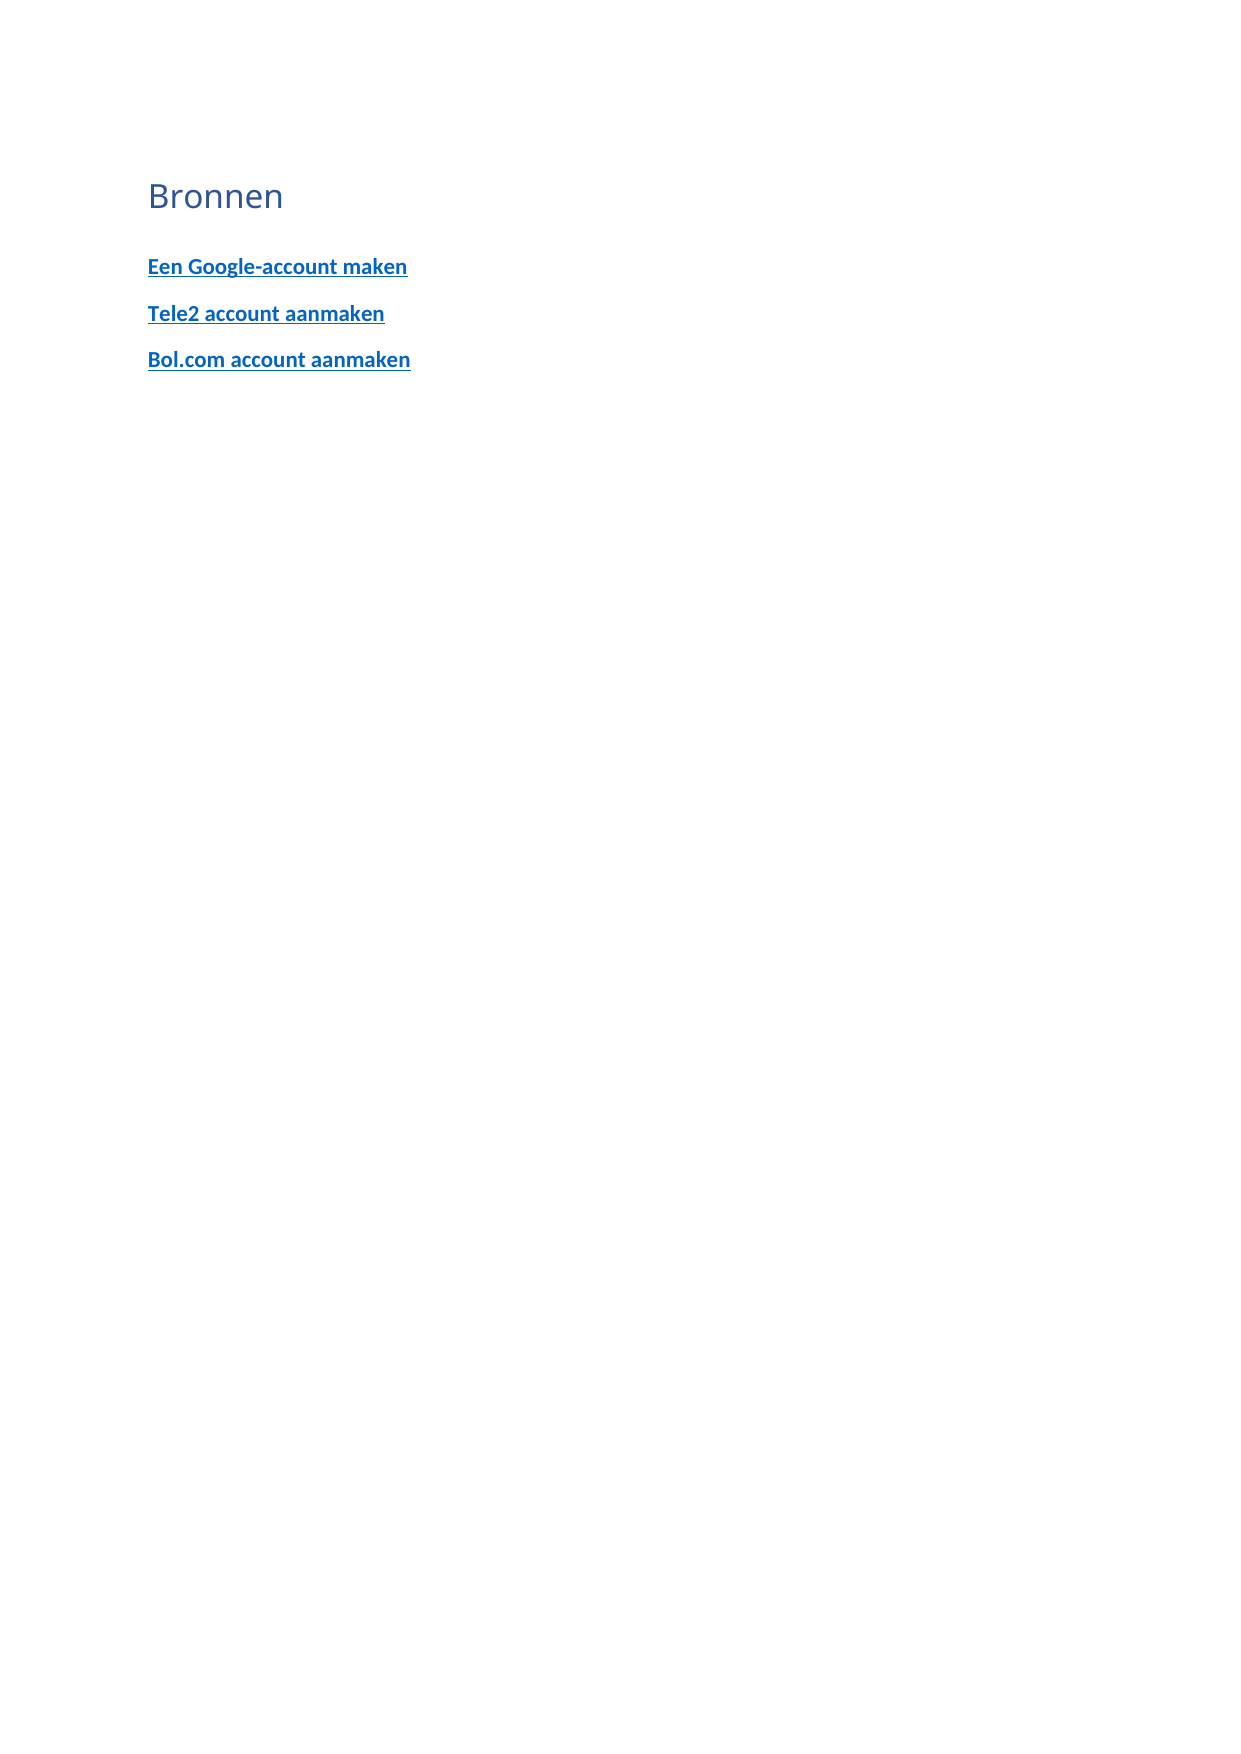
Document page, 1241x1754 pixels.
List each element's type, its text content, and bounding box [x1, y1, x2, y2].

subtitle Bronnen [148, 173, 1093, 218]
text Tele2 account aanmaken [148, 299, 1093, 327]
text Bol.com account aanmaken [148, 346, 1093, 373]
text Een Google-account maken [148, 222, 1093, 280]
